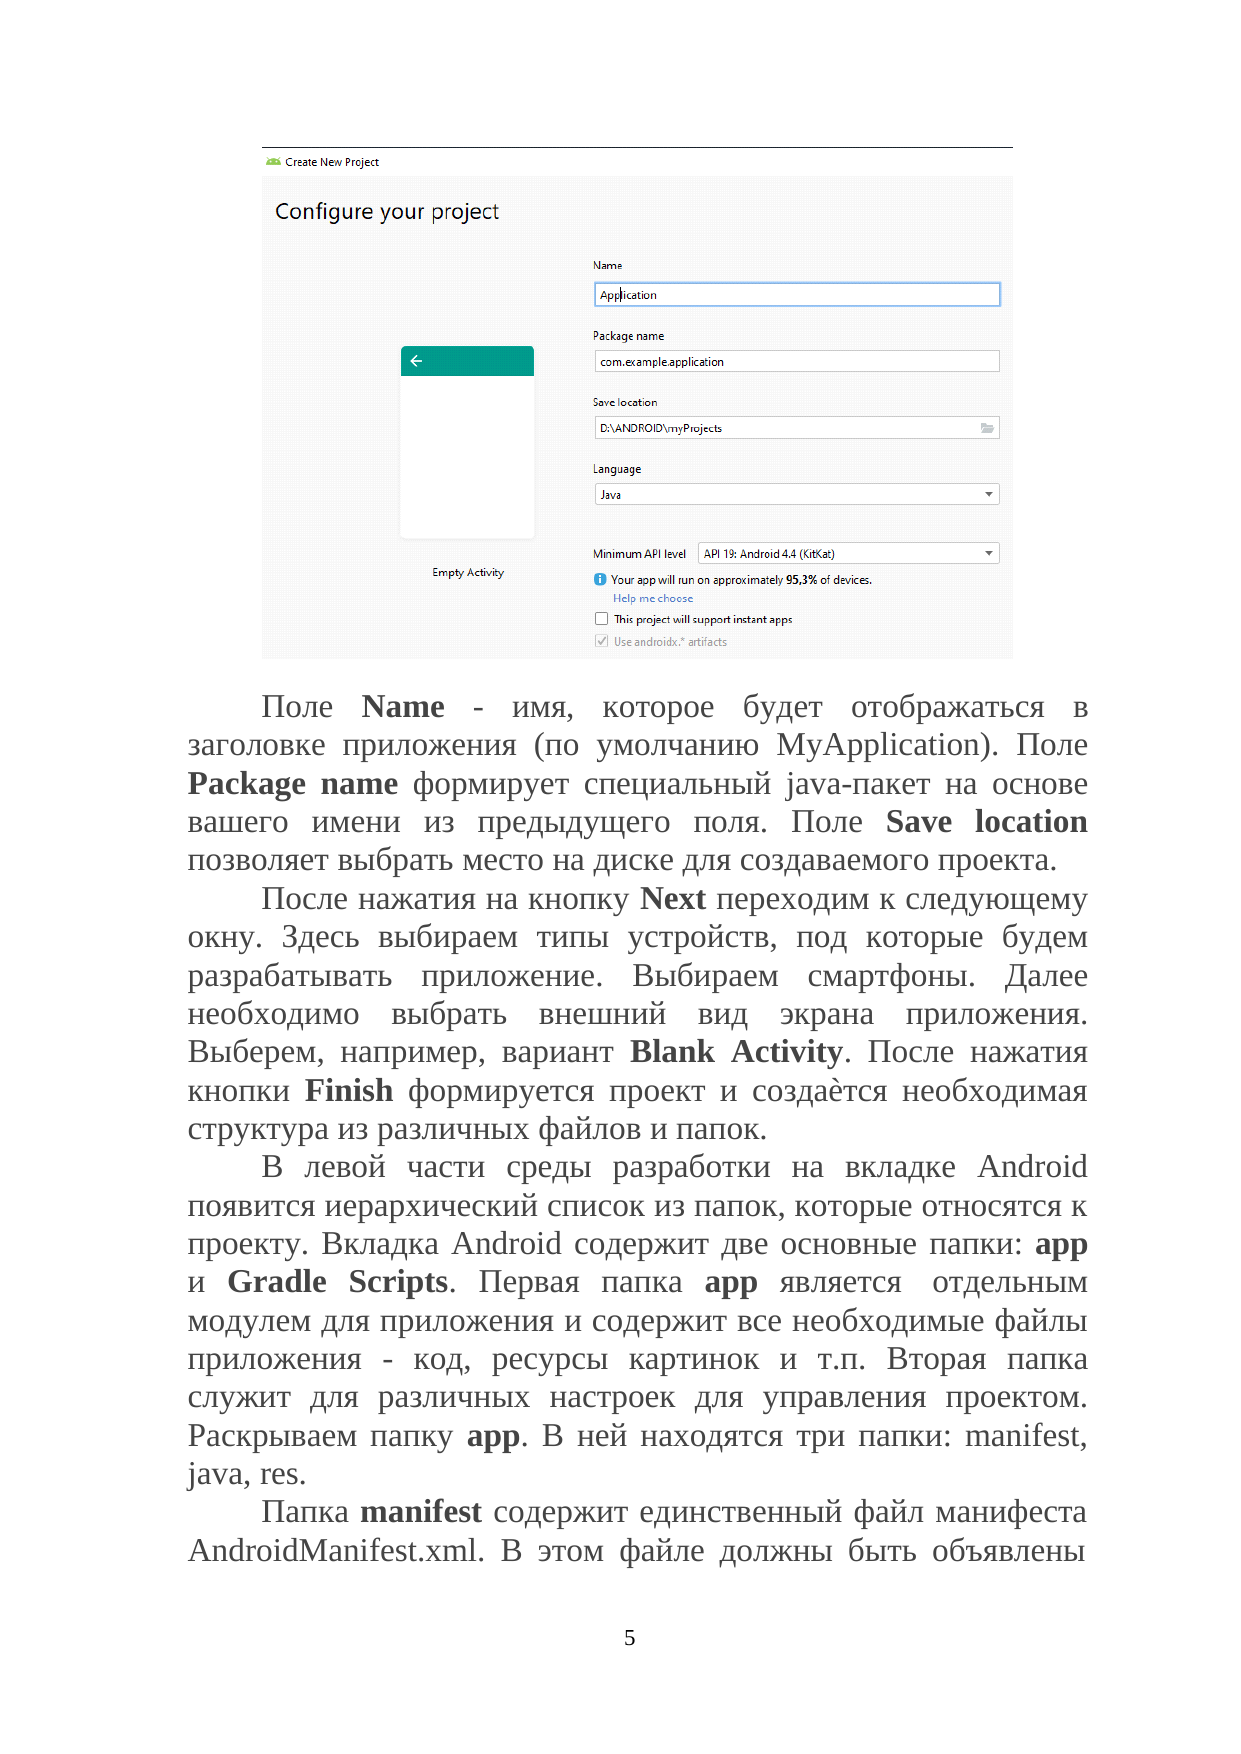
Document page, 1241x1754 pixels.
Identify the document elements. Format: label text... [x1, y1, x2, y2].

text Папка manifest содержит единственный файл манифеста AndroidManifest.xml. В этом файле должны быть объявлены [187, 1491, 1088, 1568]
text В левой части среды разработки на вкладке Android появится иерархический список из папок, которые относятся к проекту. Вкладка Android содержит две основные папки: арр и Gradle Scripts. Первая папка арр является отдельным модулем для приложения и содержит все необходимые файлы приложения - код, ресурсы картинок и т.п. Вторая папка служит для различных настроек для управления проектом. Раскрываем папку арр. В ней находятся три папки: manifest, java, res. [187, 1146, 1088, 1491]
picture [262, 147, 1013, 659]
text После нажатия на кнопку Next переходим к следующему окну. Здесь выбираем типы устройств, под которые будем разрабатывать приложение. Выбираем смартфоны. Далее необходимо выбрать внешний вид экрана приложения. Выберем, например, вариант Blank Activity. После нажатия кнопки Finish формируется проект и создаѐтся необходимая структура из различных файлов и папок. [187, 878, 1088, 1146]
text Поле Name - имя, которое будет отображаться в заголовке приложения (по умолчанию MyApplication). Поле Package name формирует специальный jаvа-пакет на основе вашего имени из предыдущего поля. Поле Save location позволяет выбрать место на диске для создаваемого проекта. [187, 686, 1088, 878]
